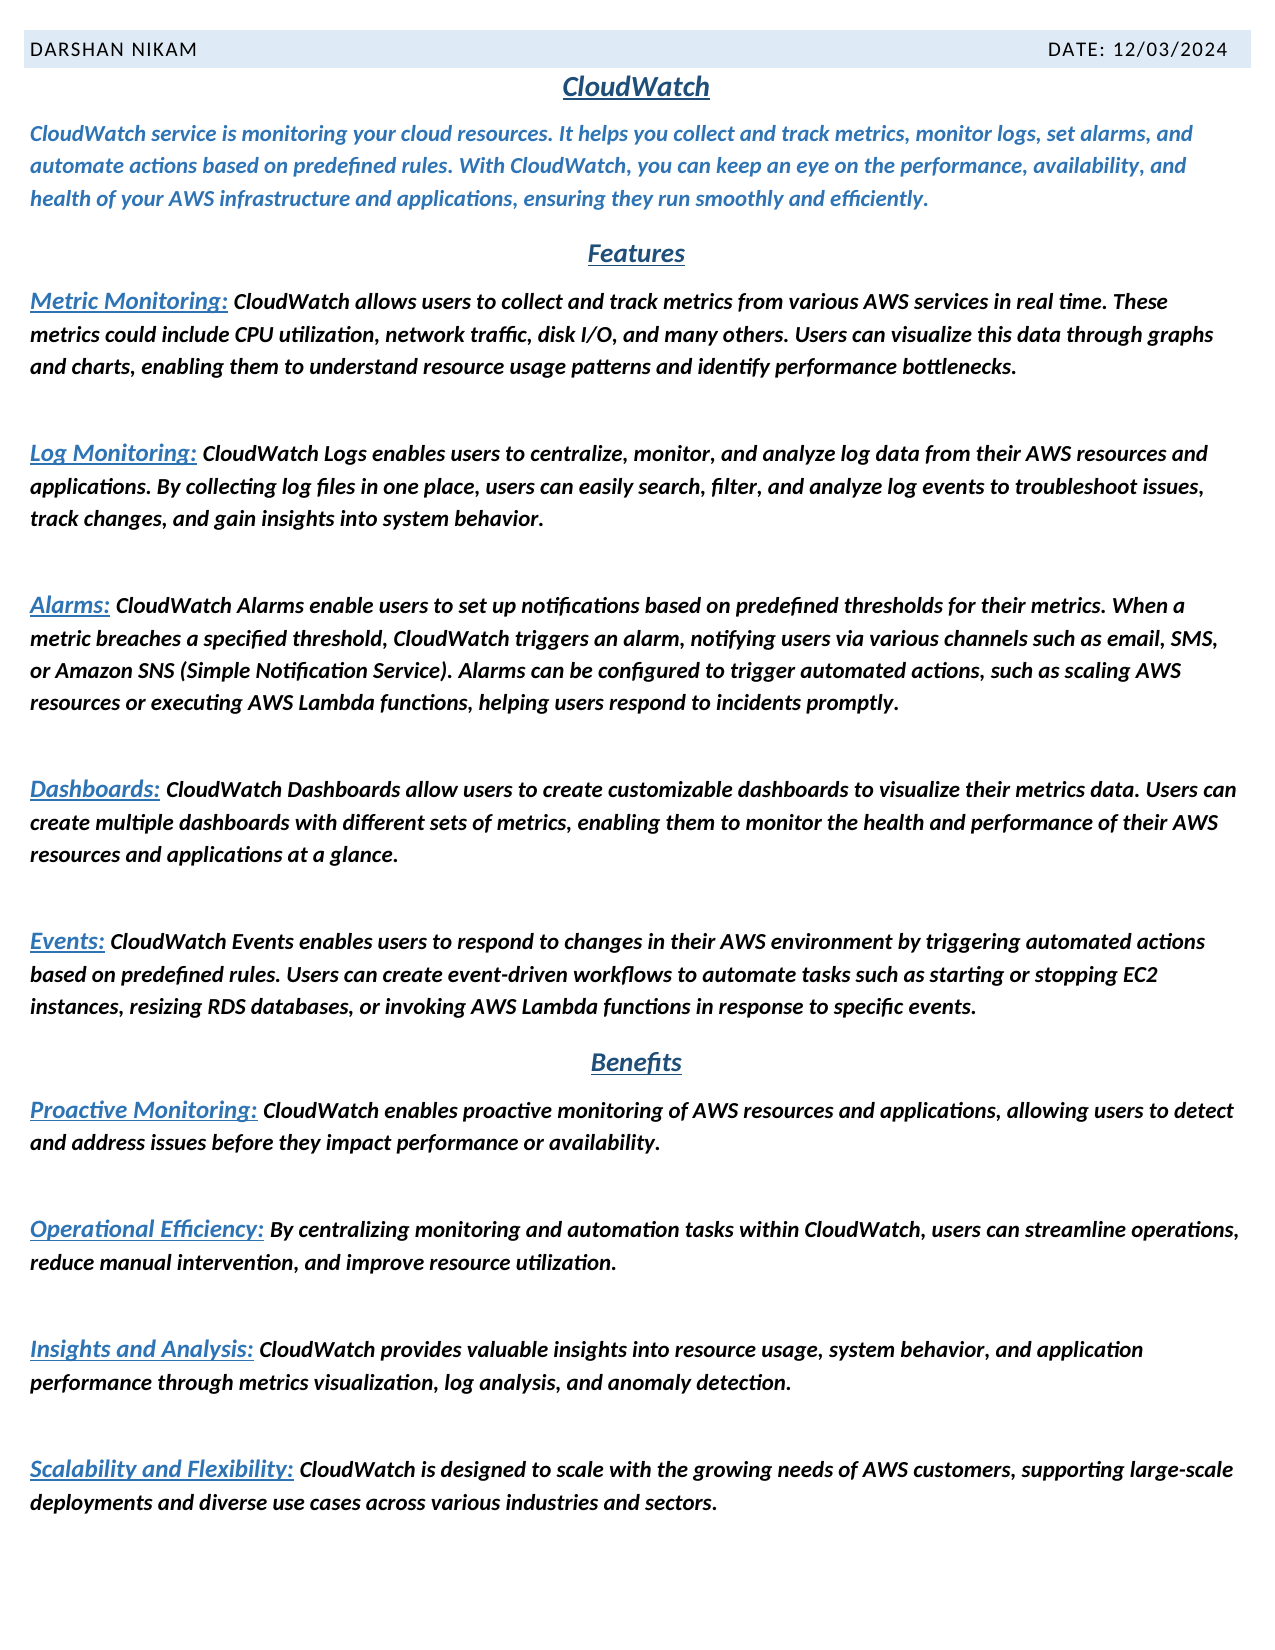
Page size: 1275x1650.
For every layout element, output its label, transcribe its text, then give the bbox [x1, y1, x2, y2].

text Insights and Analysis: CloudWatch provides valuable insights into resource usage, system behavior, and application performance through metrics visualization, log analysis, and anomaly detection. [30, 1333, 1245, 1396]
text CloudWatch [30, 68, 1245, 103]
text Events: CloudWatch Events enables users to respond to changes in their AWS environment by triggering automated actions based on predefined rules. Users can create event-driven workflows to automate tasks such as starting or stopping EC2 instances, resizing RDS databases, or invoking AWS Lambda functions in response to specific events. [30, 926, 1245, 1020]
text Proactive Monitoring: CloudWatch enables proactive monitoring of AWS resources and applications, allowing users to detect and address issues before they impact performance or availability. [30, 1094, 1245, 1156]
text Alarms: CloudWatch Alarms enable users to set up notifications based on predefined thresholds for their metrics. When a metric breaches a specified threshold, CloudWatch triggers an alarm, notifying users via various channels such as email, SMS, or Amazon SNS (Simple Notification Service). Alarms can be configured to trigger automated actions, such as scaling AWS resources or executing AWS Lambda functions, helping users respond to incidents promptly. [30, 589, 1245, 716]
text Dashboards: CloudWatch Dashboards allow users to create customizable dashboards to visualize their metrics data. Users can create multiple dashboards with different sets of metrics, enabling them to monitor the health and performance of their AWS resources and applications at a glance. [30, 773, 1245, 868]
subtitle Darshan Nikam Date: 12/03/2024 [30, 36, 1245, 62]
text Scalability and Flexibility: CloudWatch is designed to scale with the growing needs of AWS customers, supporting large-scale deployments and diverse use cases across various industries and sectors. [30, 1453, 1245, 1516]
text CloudWatch service is monitoring your cloud resources. It helps you collect and track metrics, monitor logs, set alarms, and automate actions based on predefined rules. With CloudWatch, you can keep an eye on the performance, availability, and health of your AWS infrastructure and applications, ensuring they run smoothly and efficiently. [30, 119, 1245, 212]
text Operational Efficiency: By centralizing monitoring and automation tasks within CloudWatch, users can streamline operations, reduce manual intervention, and improve resource utilization. [30, 1214, 1245, 1276]
text Benefits [30, 1045, 1245, 1078]
text Log Monitoring: CloudWatch Logs enables users to centralize, monitor, and analyze log data from their AWS resources and applications. By collecting log files in one place, users can easily search, filter, and analyze log events to troubleshoot issues, track changes, and gain insights into system behavior. [30, 437, 1245, 532]
text Metric Monitoring: CloudWatch allows users to collect and track metrics from various AWS services in real time. These metrics could include CPU utilization, network traffic, disk I/O, and many others. Users can visualize this data through graphs and charts, enabling them to understand resource usage patterns and identify performance bottlenecks. [30, 285, 1245, 380]
text Features [30, 237, 1245, 270]
